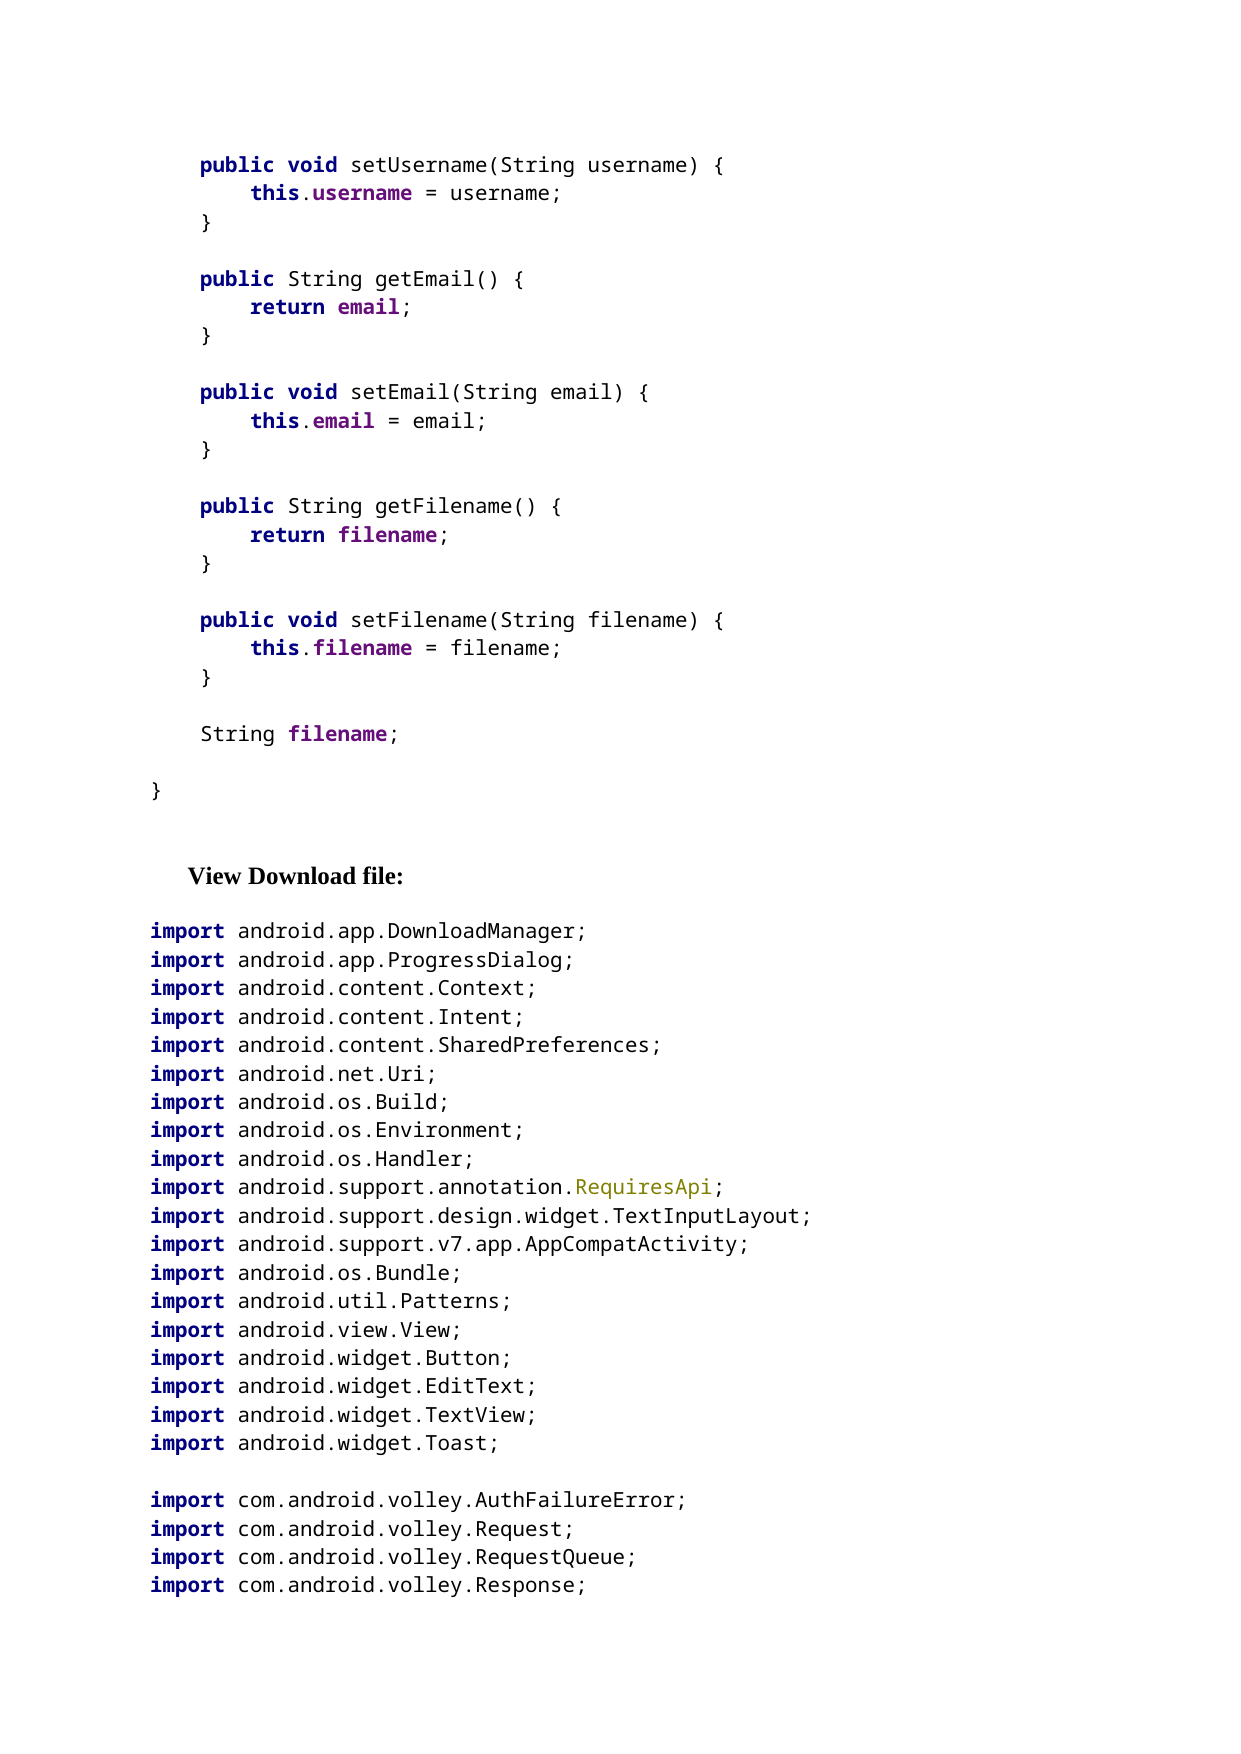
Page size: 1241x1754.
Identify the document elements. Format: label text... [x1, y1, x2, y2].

text View Download file: [187, 861, 1090, 890]
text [150, 917, 1090, 1599]
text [150, 150, 1090, 804]
